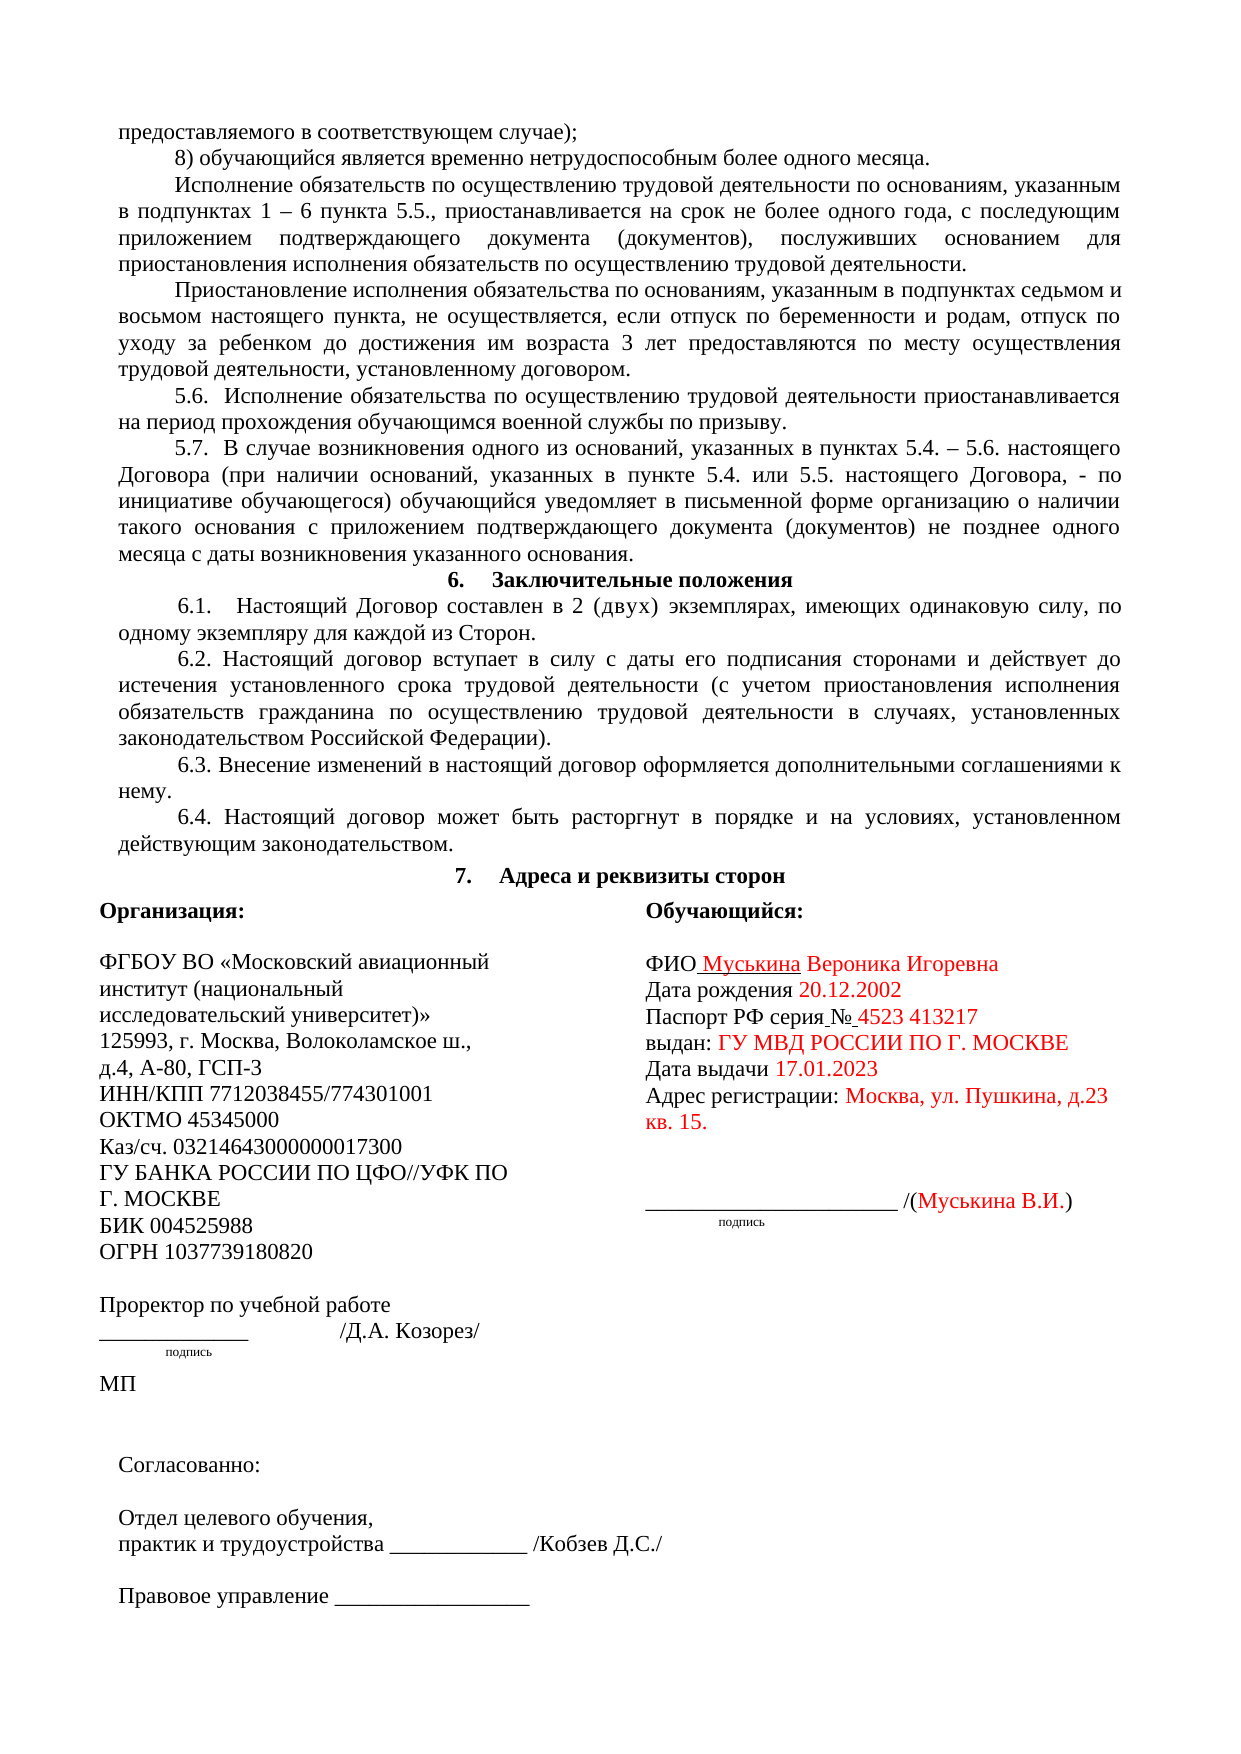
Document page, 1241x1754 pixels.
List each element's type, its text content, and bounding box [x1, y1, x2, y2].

table_header Обучающийся: ФИО Муськина Вероника Игоревна Дата рождения 20.12.2002 Паспорт РФ серия № 4523 413217 выдан: ГУ МВД РОССИИ ПО Г. МОСКВЕ Дата выдачи 17.01.2023 Адрес регистрации: Москва, ул. Пушкина, д.23 кв. 15. ______________________ /(Муськина В.И.) подпись [637, 889, 1149, 1424]
text Согласованно: [118, 1451, 1122, 1477]
table_header Организация: ФГБОУ ВО «Московский авиационный институт (национальный исследовательский университет)» 125993, г. Москва, Волоколамское ш., д.4, А-80, ГСП-3 ИНН/КПП 7712038455/774301001 ОКТМО 45345000 Каз/сч. 03214643000000017300 ГУ БАНКА РОССИИ ПО ЦФО//УФК ПО Г. МОСКВЕ БИК 004525988 ОГРН 1037739180820 Проректор по учебной работе _____________ /Д.А. Козорез/ подпись МП [91, 889, 637, 1424]
text 7. Адреса и реквизиты сторон [118, 863, 1122, 889]
text 6.1. Настоящий Договор составлен в 2 (двух) экземплярах, имеющих одинаковую силу, по одному экземпляру для каждой из Сторон. [118, 592, 1122, 645]
text практик и трудоустройства ____________ /Кобзев Д.С./ [118, 1530, 1122, 1556]
text Отдел целевого обучения, [118, 1503, 1122, 1530]
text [118, 118, 1122, 144]
text 6. Заключительные положения [118, 566, 1122, 592]
text 6.2. Настоящий договор вступает в силу с даты его подписания сторонами и действует до истечения установленного срока трудовой деятельности (с учетом приостановления исполнения обязательств гражданина по осуществлению трудовой деятельности в случаях, установленных законодательством Российской Федерации). [118, 645, 1122, 751]
text 8) обучающийся является временно нетрудоспособным более одного месяца. [118, 144, 1122, 171]
text Приостановление исполнения обязательства по основаниям, указанным в подпунктах седьмом и восьмом настоящего пункта, не осуществляется, если отпуск по беременности и родам, отпуск по уходу за ребенком до достижения им возраста 3 лет предоставляются по месту осуществления трудовой деятельности, установленному договором. [118, 276, 1122, 382]
text Исполнение обязательств по осуществлению трудовой деятельности по основаниям, указанным в подпунктах 1 – 6 пункта 5.5., приостанавливается на срок не более одного года, с последующим приложением подтверждающего документа (документов), послуживших основанием для приостановления исполнения обязательств по осуществлению трудовой деятельности. [118, 171, 1122, 276]
text 6.3. Внесение изменений в настоящий договор оформляется дополнительными соглашениями к нему. [118, 751, 1122, 803]
text 6.4. Настоящий договор может быть расторгнут в порядке и на условиях, установленном действующим законодательством. [118, 803, 1122, 856]
text 5.6. Исполнение обязательства по осуществлению трудовой деятельности приостанавливается на период прохождения обучающимся военной службы по призыву. [118, 382, 1122, 434]
text Правовое управление _________________ [118, 1583, 1122, 1609]
text 5.7. В случае возникновения одного из оснований, указанных в пунктах 5.4. – 5.6. настоящего Договора (при наличии оснований, указанных в пункте 5.4. или 5.5. настоящего Договора, - по инициативе обучающегося) обучающийся уведомляет в письменной форме организацию о наличии такого основания с приложением подтверждающего документа (документов) не позднее одного месяца с даты возникновения указанного основания. [118, 434, 1122, 566]
